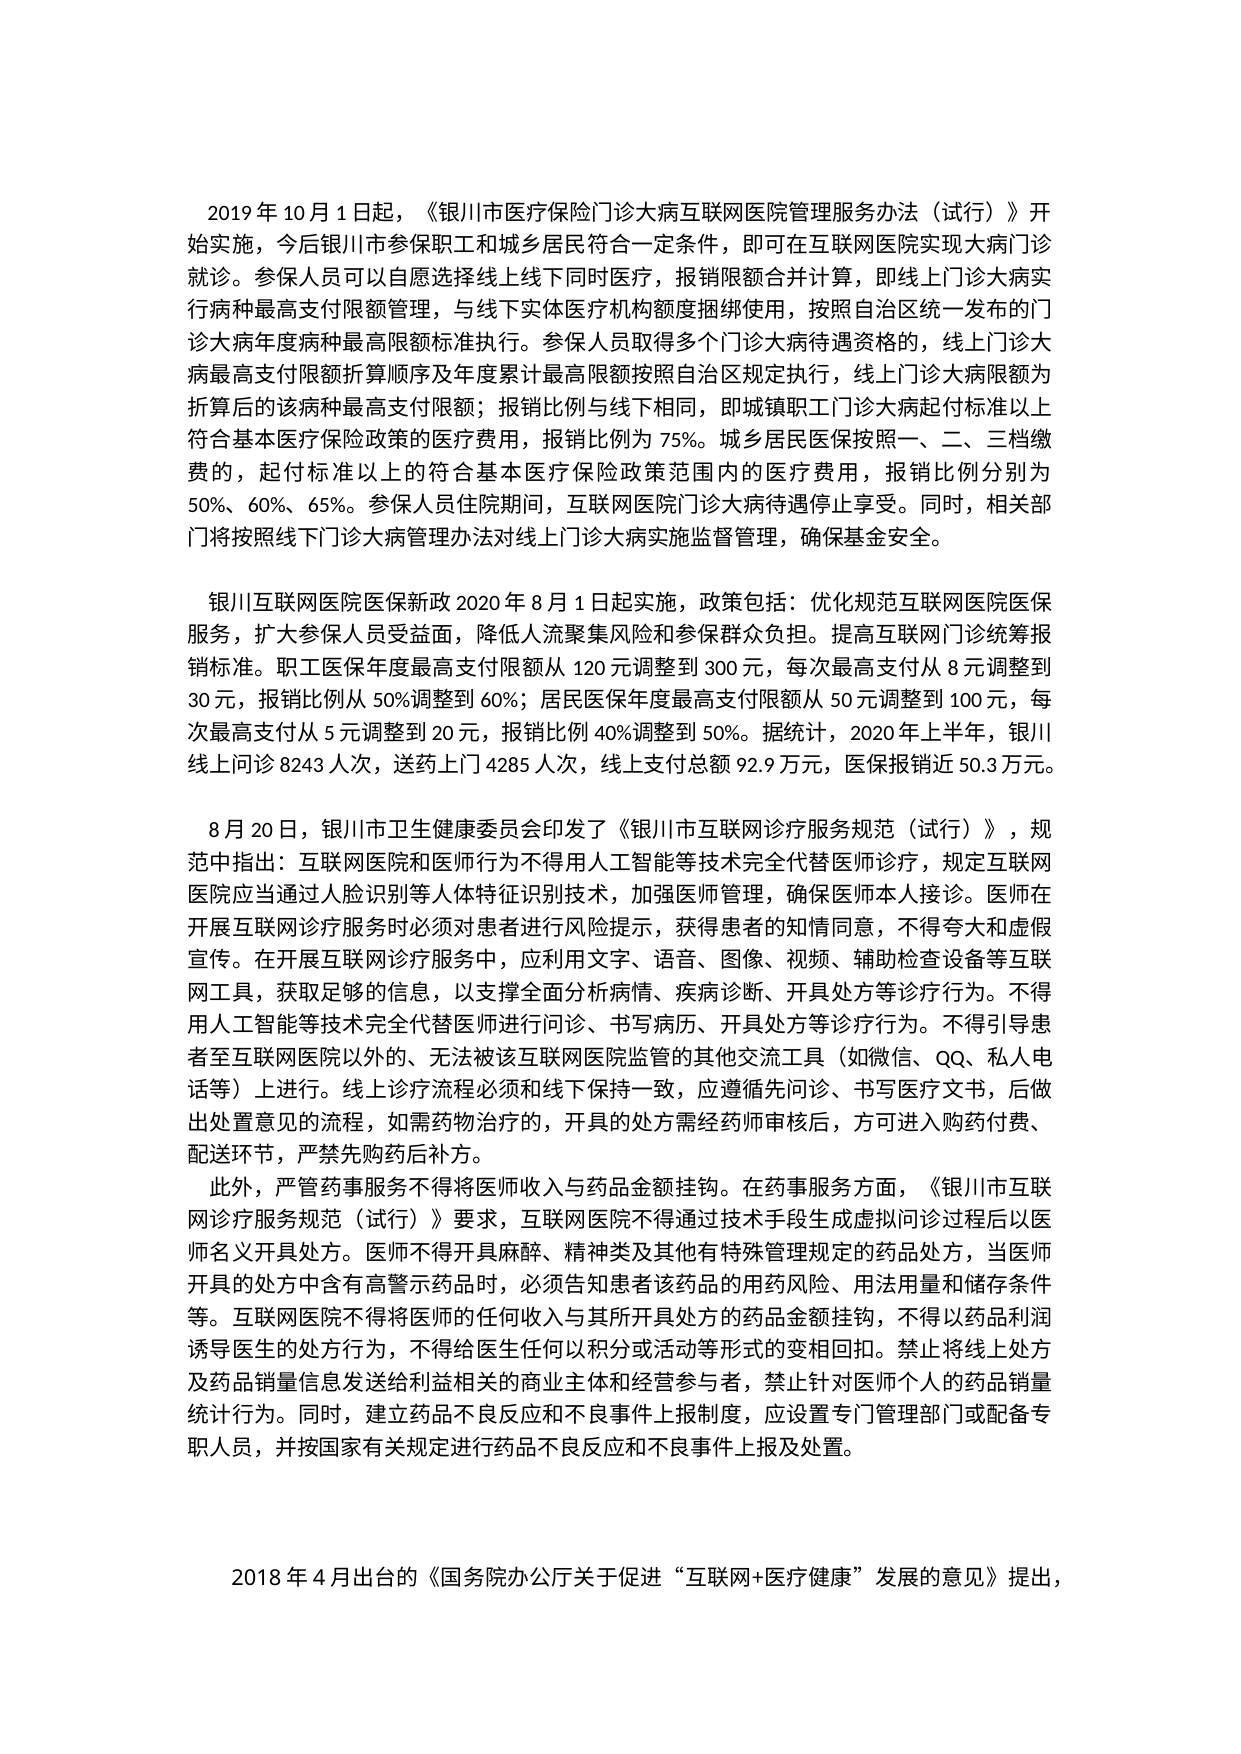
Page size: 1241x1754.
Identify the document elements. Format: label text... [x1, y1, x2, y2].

text 此外，严管药事服务不得将医师收入与药品金额挂钩。在药事服务方面，《银川市互联网诊疗服务规范（试行）》要求，互联网医院不得通过技术手段生成虚拟问诊过程后以医师名义开具处方。医师不得开具麻醉、精神类及其他有特殊管理规定的药品处方，当医师开具的处方中含有高警示药品时，必须告知患者该药品的用药风险、用法用量和储存条件等。互联网医院不得将医师的任何收入与其所开具处方的药品金额挂钩，不得以药品利润诱导医生的处方行为，不得给医生任何以积分或活动等形式的变相回扣。禁止将线上处方及药品销量信息发送给利益相关的商业主体和经营参与者，禁止针对医师个人的药品销量统计行为。同时，建立药品不良反应和不良事件上报制度，应设置专门管理部门或配备专职人员，并按国家有关规定进行药品不良反应和不良事件上报及处置。 [187, 1169, 1053, 1462]
text 银川互联网医院医保新政2020年8月1日起实施，政策包括：优化规范互联网医院医保服务，扩大参保人员受益面，降低人流聚集风险和参保群众负担。提高互联网门诊统筹报销标准。职工医保年度最高支付限额从120元调整到300元，每次最高支付从8元调整到30元，报销比例从50%调整到60%；居民医保年度最高支付限额从50元调整到100元，每次最高支付从5元调整到20元，报销比例40%调整到50%。据统计，2020年上半年，银川线上问诊8243人次，送药上门4285人次，线上支付总额92.9万元，医保报销近50.3万元。 [187, 584, 1053, 779]
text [187, 1559, 1053, 1592]
text 2019年10月1日起，《银川市医疗保险门诊大病互联网医院管理服务办法（试行）》开始实施，今后银川市参保职工和城乡居民符合一定条件，即可在互联网医院实现大病门诊就诊。参保人员可以自愿选择线上线下同时医疗，报销限额合并计算，即线上门诊大病实行病种最高支付限额管理，与线下实体医疗机构额度捆绑使用，按照自治区统一发布的门诊大病年度病种最高限额标准执行。参保人员取得多个门诊大病待遇资格的，线上门诊大病最高支付限额折算顺序及年度累计最高限额按照自治区规定执行，线上门诊大病限额为折算后的该病种最高支付限额；报销比例与线下相同，即城镇职工门诊大病起付标准以上、符合基本医疗保险政策的医疗费用，报销比例为 75%。城乡居民医保按照一、二、三档缴费的，起付标准以上的符合基本医疗保险政策范围内的医疗费用，报销比例分别为 50%、60%、65%。参保人员住院期间，互联网医院门诊大病待遇停止享受。同时，相关部门将按照线下门诊大病管理办法对线上门诊大病实施监督管理，确保基金安全。 [187, 194, 1053, 552]
text 8月20日，银川市卫生健康委员会印发了《银川市互联网诊疗服务规范（试行）》，规范中指出：互联网医院和医师行为不得用人工智能等技术完全代替医师诊疗，规定互联网医院应当通过人脸识别等人体特征识别技术，加强医师管理，确保医师本人接诊。医师在开展互联网诊疗服务时必须对患者进行风险提示，获得患者的知情同意，不得夸大和虚假宣传。在开展互联网诊疗服务中，应利用文字、语音、图像、视频、辅助检查设备等互联网工具，获取足够的信息，以支撑全面分析病情、疾病诊断、开具处方等诊疗行为。不得用人工智能等技术完全代替医师进行问诊、书写病历、开具处方等诊疗行为。不得引导患者至互联网医院以外的、无法被该互联网医院监管的其他交流工具（如微信、QQ、私人电话等）上进行。线上诊疗流程必须和线下保持一致，应遵循先问诊、书写医疗文书，后做出处置意见的流程，如需药物治疗的，开具的处方需经药师审核后，方可进入购药付费、配送环节，严禁先购药后补方。 [187, 812, 1053, 1169]
